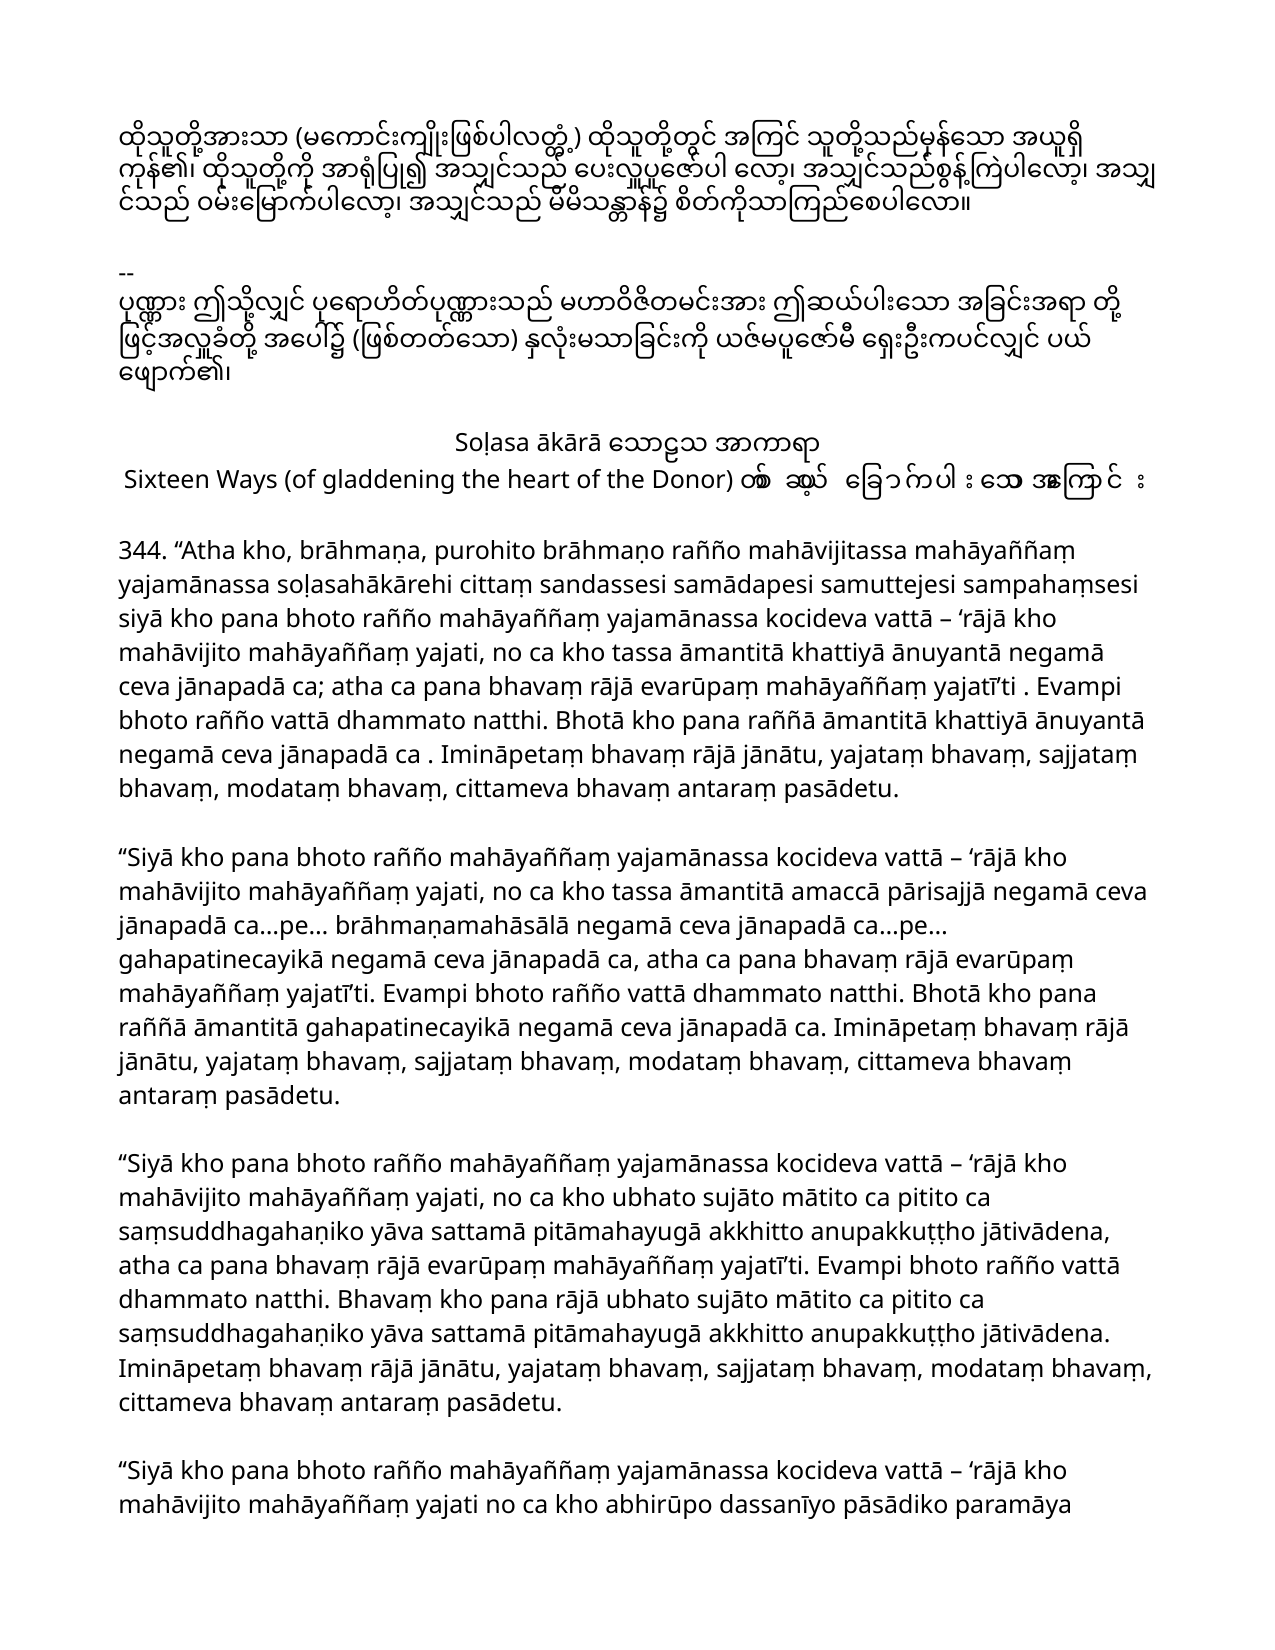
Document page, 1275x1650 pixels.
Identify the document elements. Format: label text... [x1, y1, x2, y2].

text ပုဏ္ဏား ဤသို့လျှင် ပုရောဟိတ်ပုဏ္ဏားသည် မဟာဝိဇိတမင်းအား ဤဆယ်ပါးသော အခြင်းအရာ တို့ဖြင့်အလှူခံတို့ အပေါ်၌ (ဖြစ်တတ်သော) နှလုံးမသာခြင်းကို ယဇ်မပူဇော်မီ ရှေးဦးကပင်လျှင် ပယ်ဖျောက်၏၊ [118, 288, 1157, 391]
text ‘‘Siyā kho pana bhoto rañño mahāyaññaṃ yajamānassa kocideva vattā – ‘rājā kho mahāvijito mahāyaññaṃ yajati, no ca kho tassa āmantitā amaccā pārisajjā negamā ceva jānapadā ca…pe… brāhmaṇamahāsālā negamā ceva jānapadā ca…pe… gahapatinecayikā negamā ceva jānapadā ca, atha ca pana bhavaṃ rājā evarūpaṃ mahāyaññaṃ yajatī’ti. Evampi bhoto rañño vattā dhammato natthi. Bhotā kho pana raññā āmantitā gahapatinecayikā negamā ceva jānapadā ca. Imināpetaṃ bhavaṃ rājā jānātu, yajataṃ bhavaṃ, sajjataṃ bhavaṃ, modataṃ bhavaṃ, cittameva bhavaṃ antaraṃ pasādetu. [118, 839, 1157, 1112]
text Sixteen Ways (of gladdening the heart of the Donor) တစ်ဆယ့်ခြောက်ပါးသော အကြောင်း [118, 462, 1157, 499]
text ‘‘Siyā kho pana bhoto rañño mahāyaññaṃ yajamānassa kocideva vattā – ‘rājā kho mahāvijito mahāyaññaṃ yajati, no ca kho ubhato sujāto mātito ca pitito ca saṃsuddhagahaṇiko yāva sattamā pitāmahayugā akkhitto anupakkuṭṭho jātivādena, atha ca pana bhavaṃ rājā evarūpaṃ mahāyaññaṃ yajatī’ti. Evampi bhoto rañño vattā dhammato natthi. Bhavaṃ kho pana rājā ubhato sujāto mātito ca pitito ca saṃsuddhagahaṇiko yāva sattamā pitāmahayugā akkhitto anupakkuṭṭho jātivādena. Imināpetaṃ bhavaṃ rājā jānātu, yajataṃ bhavaṃ, sajjataṃ bhavaṃ, modataṃ bhavaṃ, cittameva bhavaṃ antaraṃ pasādetu. [118, 1146, 1157, 1418]
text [118, 118, 1157, 220]
text Soḷasa ākārā သောဠသ အာကာရာ [118, 425, 1157, 462]
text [118, 1452, 1157, 1521]
text 344. ‘‘Atha kho, brāhmaṇa, purohito brāhmaṇo rañño mahāvijitassa mahāyaññaṃ yajamānassa soḷasahākārehi cittaṃ sandassesi samādapesi samuttejesi sampahaṃsesi siyā kho pana bhoto rañño mahāyaññaṃ yajamānassa kocideva vattā – ‘rājā kho mahāvijito mahāyaññaṃ yajati, no ca kho tassa āmantitā khattiyā ānuyantā negamā ceva jānapadā ca; atha ca pana bhavaṃ rājā evarūpaṃ mahāyaññaṃ yajatī’ti . Evampi bhoto rañño vattā dhammato natthi. Bhotā kho pana raññā āmantitā khattiyā ānuyantā negamā ceva jānapadā ca . Imināpetaṃ bhavaṃ rājā jānātu, yajataṃ bhavaṃ, sajjataṃ bhavaṃ, modataṃ bhavaṃ, cittameva bhavaṃ antaraṃ pasādetu. [118, 533, 1157, 805]
text -- [118, 254, 1157, 288]
